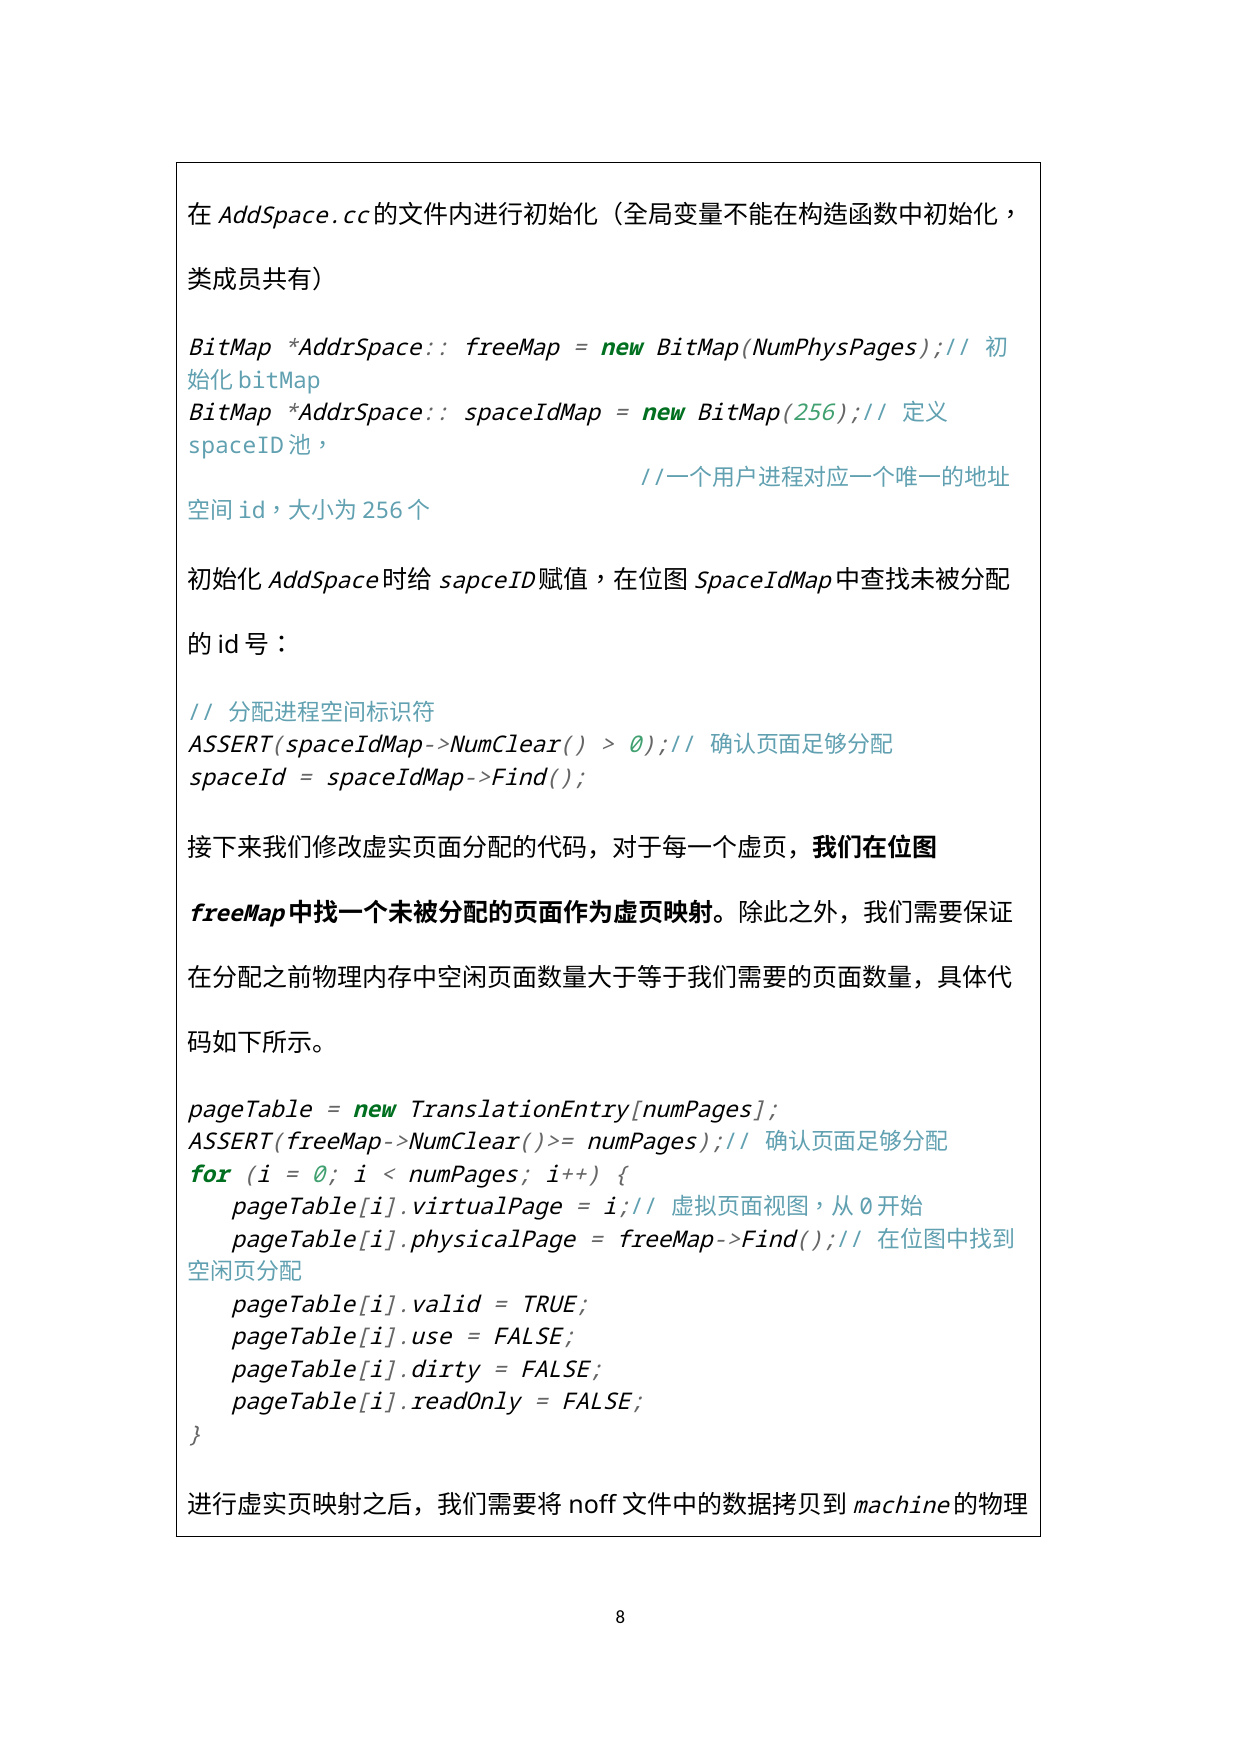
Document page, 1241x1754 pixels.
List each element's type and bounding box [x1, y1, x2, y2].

table_cell [177, 163, 1040, 1536]
